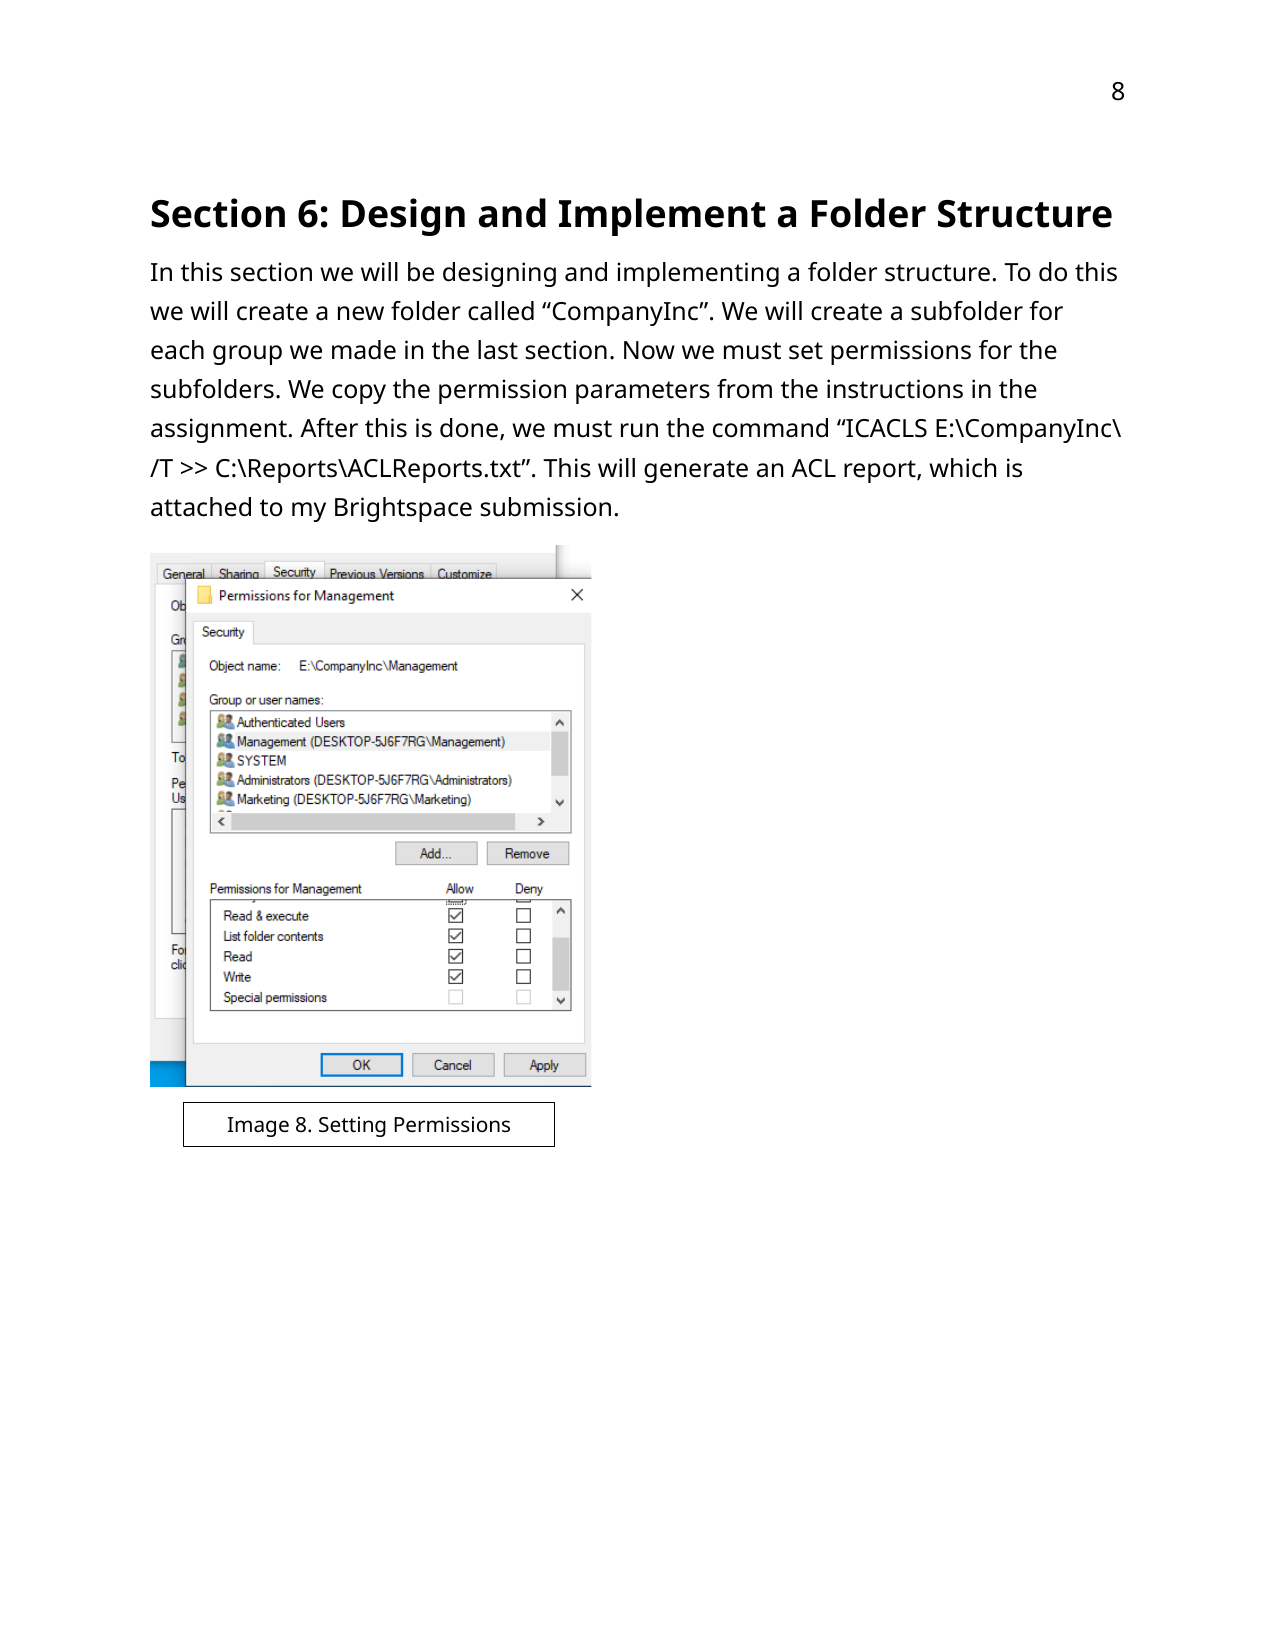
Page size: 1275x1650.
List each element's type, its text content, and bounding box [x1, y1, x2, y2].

picture [150, 545, 592, 1087]
subtitle Section 6: Design and Implement a Folder Structure [150, 187, 1125, 238]
text In this section we will be designing and implementing a folder structure. To do this we will create a new folder called “CompanyInc”. We will create a subfolder for each group we made in the last section. Now we must set permissions for the subfolders. We copy the permission parameters from the instructions in the assignment. After this is done, we must run the command “ICACLS E:\CompanyInc\ /T >> C:\Reports\ACLReports.txt”. This will generate an ACL report, which is attached to my Brightspace submission. [150, 254, 1125, 523]
